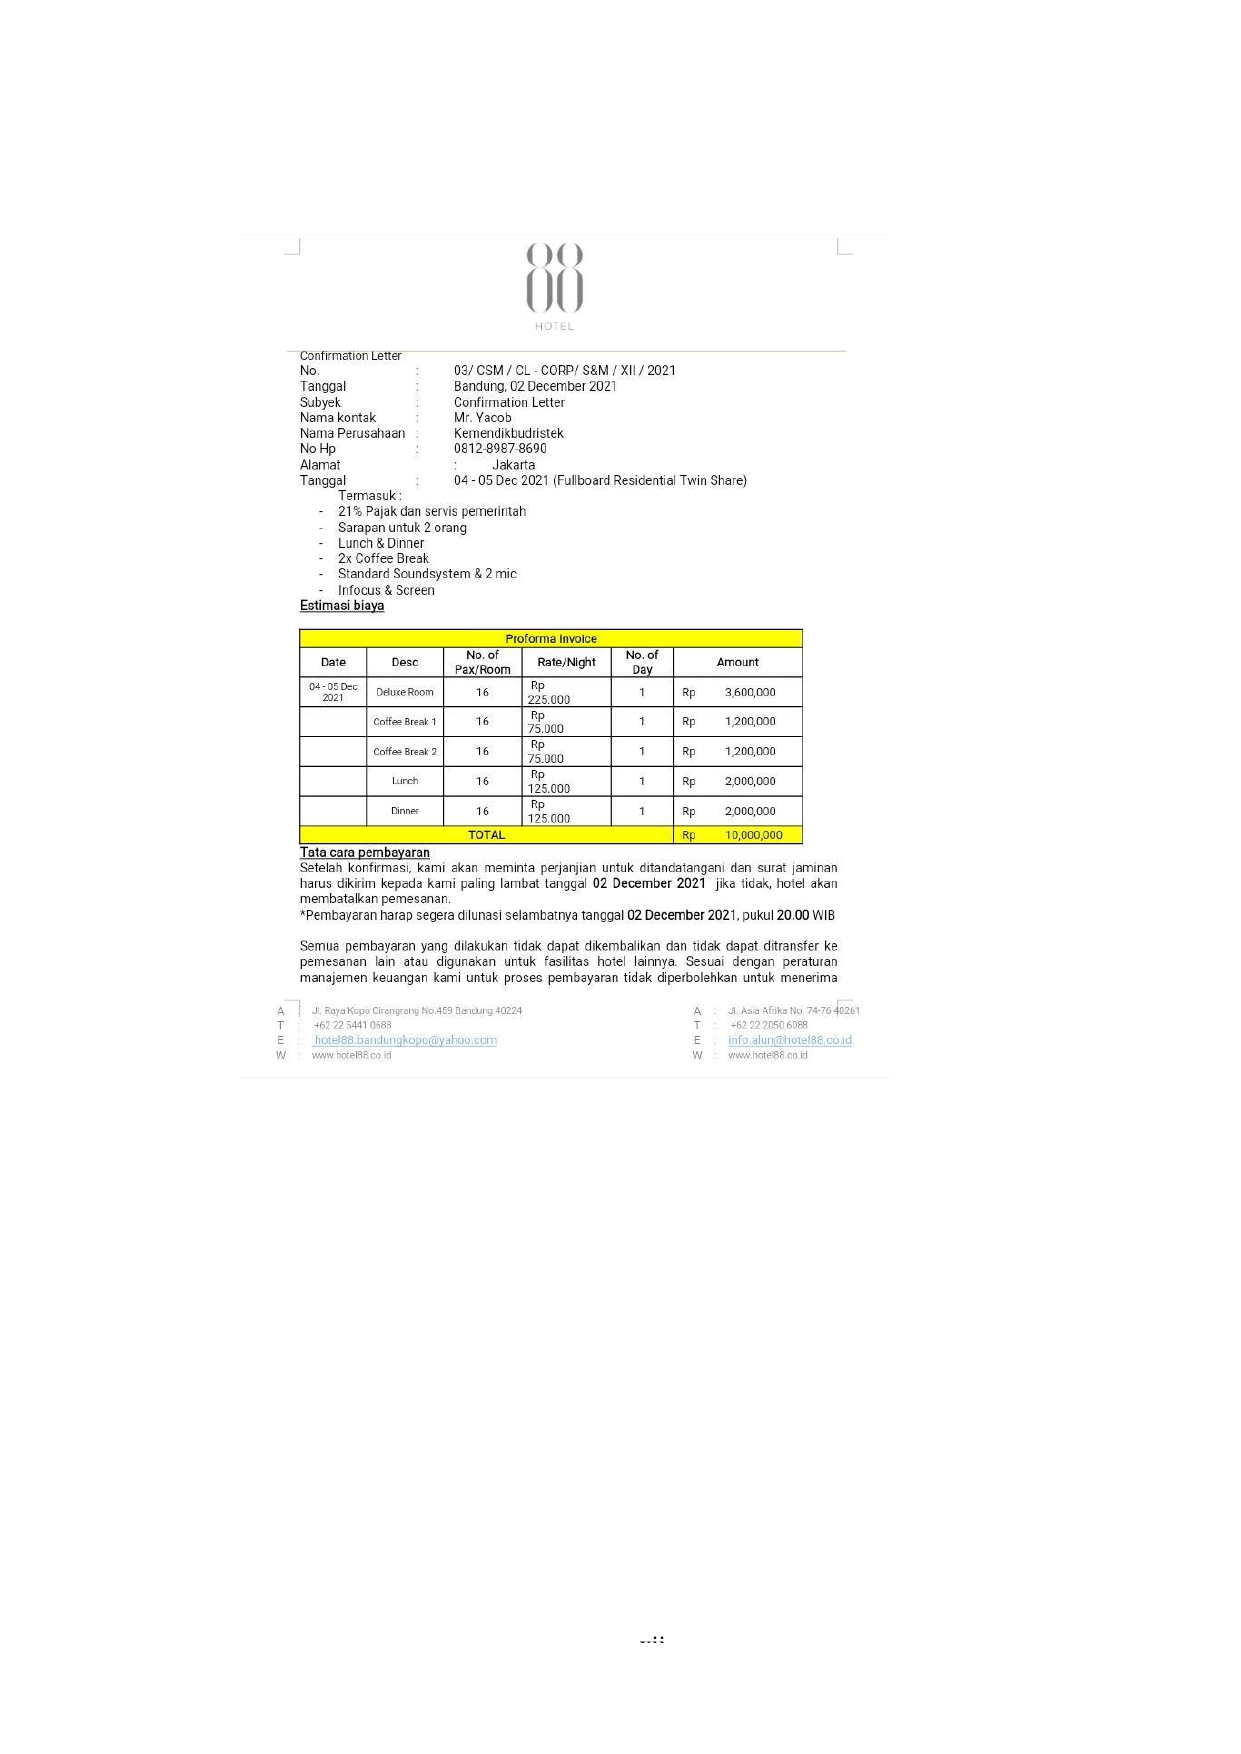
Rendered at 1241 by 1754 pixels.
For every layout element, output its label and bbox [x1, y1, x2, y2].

picture [239, 234, 892, 1078]
